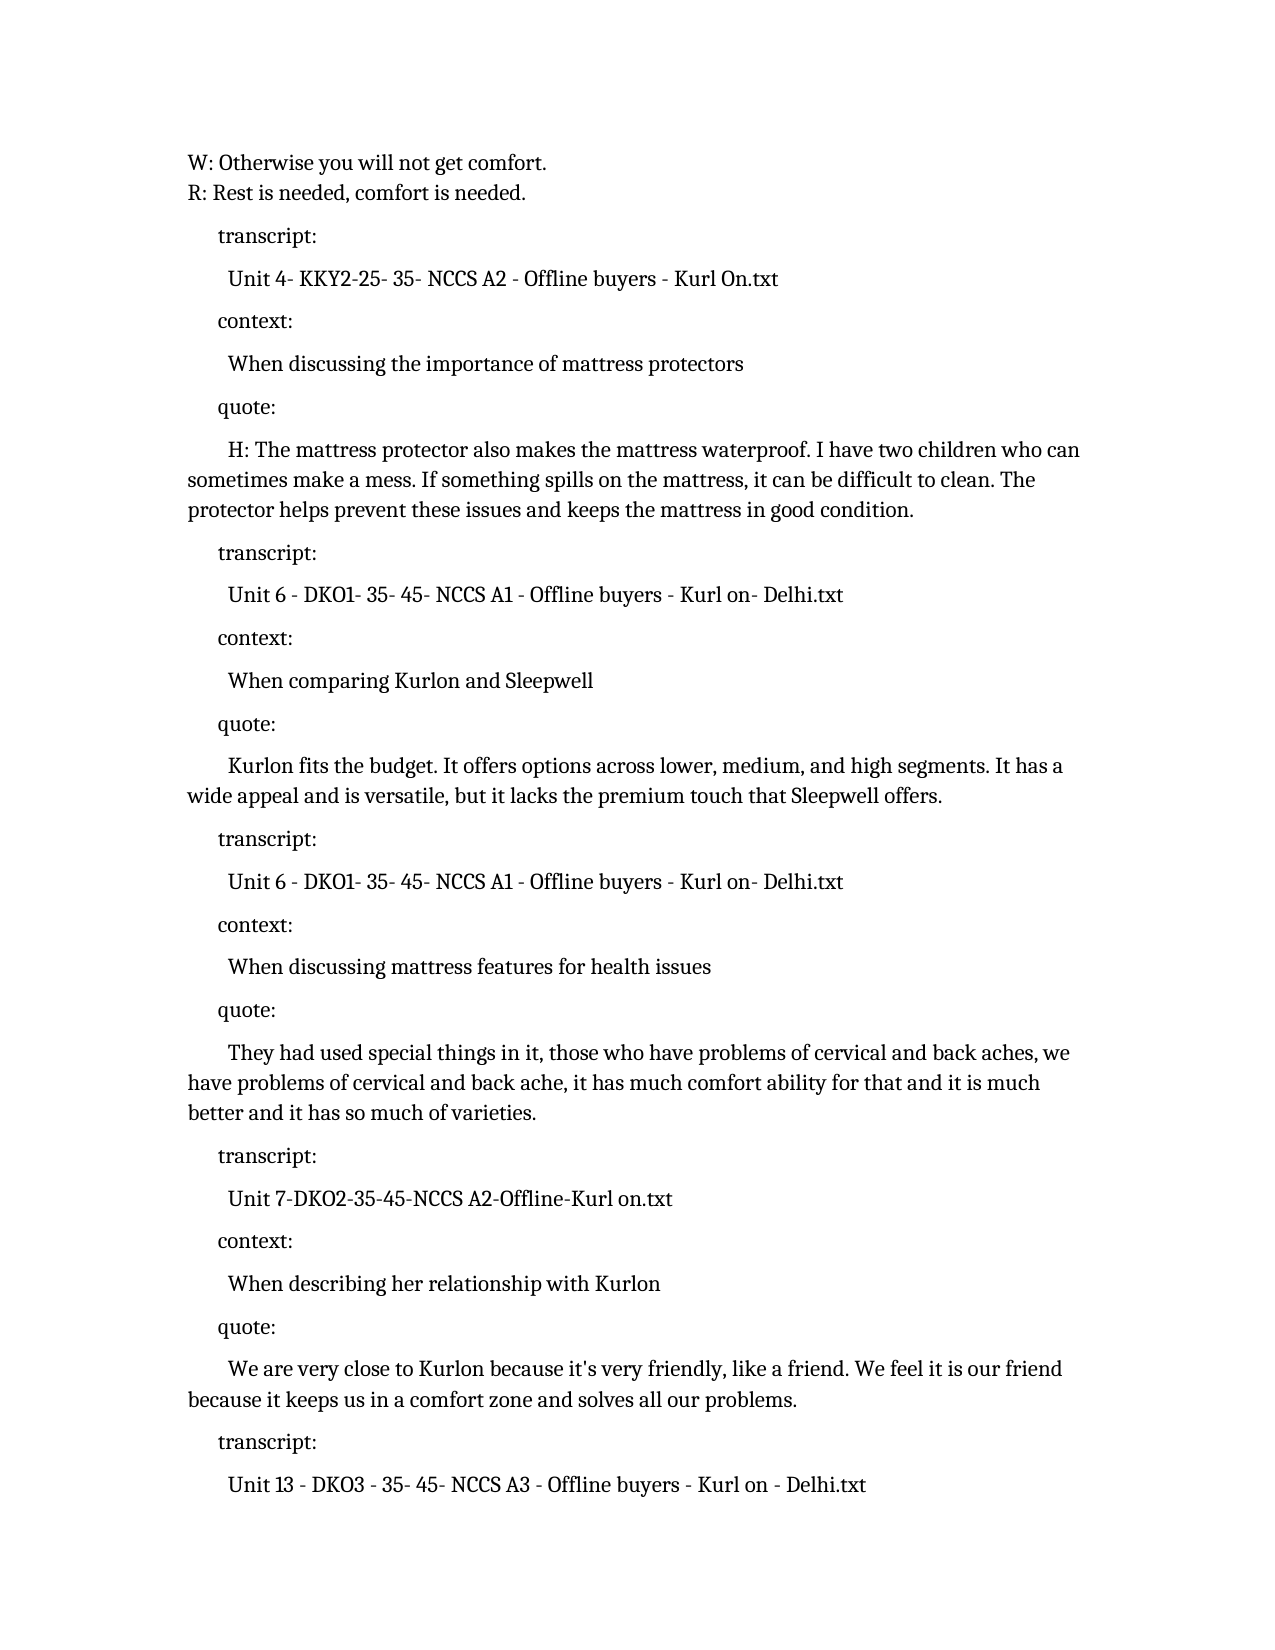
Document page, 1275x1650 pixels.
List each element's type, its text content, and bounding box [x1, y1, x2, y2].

text transcript: [187, 1429, 1087, 1456]
text transcript: [187, 539, 1087, 566]
text Unit 6 - DKO1- 35- 45- NCCS A1 - Offline buyers - Kurl on- Delhi.txt [187, 582, 1087, 609]
text Unit 7-DKO2-35-45-NCCS A2-Offline-Kurl on.txt [187, 1185, 1087, 1212]
text Unit 4- KKY2-25- 35- NCCS A2 - Offline buyers - Kurl On.txt [187, 266, 1087, 292]
text quote: [187, 1313, 1087, 1340]
text Unit 6 - DKO1- 35- 45- NCCS A1 - Offline buyers - Kurl on- Delhi.txt [187, 869, 1087, 895]
text When discussing mattress features for health issues [187, 954, 1087, 981]
text transcript: [187, 1143, 1087, 1169]
text quote: [187, 710, 1087, 737]
text transcript: [187, 223, 1087, 249]
text transcript: [187, 826, 1087, 852]
text When comparing Kurlon and Sleepwell [187, 668, 1087, 694]
text quote: [187, 997, 1087, 1023]
text context: [187, 625, 1087, 651]
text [187, 150, 1087, 207]
text H: The mattress protector also makes the mattress waterproof. I have two children who can sometimes make a mess. If something spills on the mattress, it can be difficult to clean. The protector helps prevent these issues and keeps the mattress in good condition. [187, 436, 1087, 523]
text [187, 1472, 1087, 1498]
text context: [187, 911, 1087, 938]
text context: [187, 1228, 1087, 1254]
text Kurlon fits the budget. It offers options across lower, medium, and high segments. It has a wide appeal and is versatile, but it lacks the premium touch that Sleepwell offers. [187, 753, 1087, 810]
text They had used special things in it, those who have problems of cervical and back aches, we have problems of cervical and back ache, it has much comfort ability for that and it is much better and it has so much of varieties. [187, 1039, 1087, 1126]
text We are very close to Kurlon because it's very friendly, like a friend. We feel it is our friend because it keeps us in a comfort zone and solves all our problems. [187, 1356, 1087, 1413]
text When discussing the importance of mattress protectors [187, 351, 1087, 377]
text When describing her relationship with Kurlon [187, 1271, 1087, 1297]
text quote: [187, 394, 1087, 420]
text context: [187, 308, 1087, 335]
